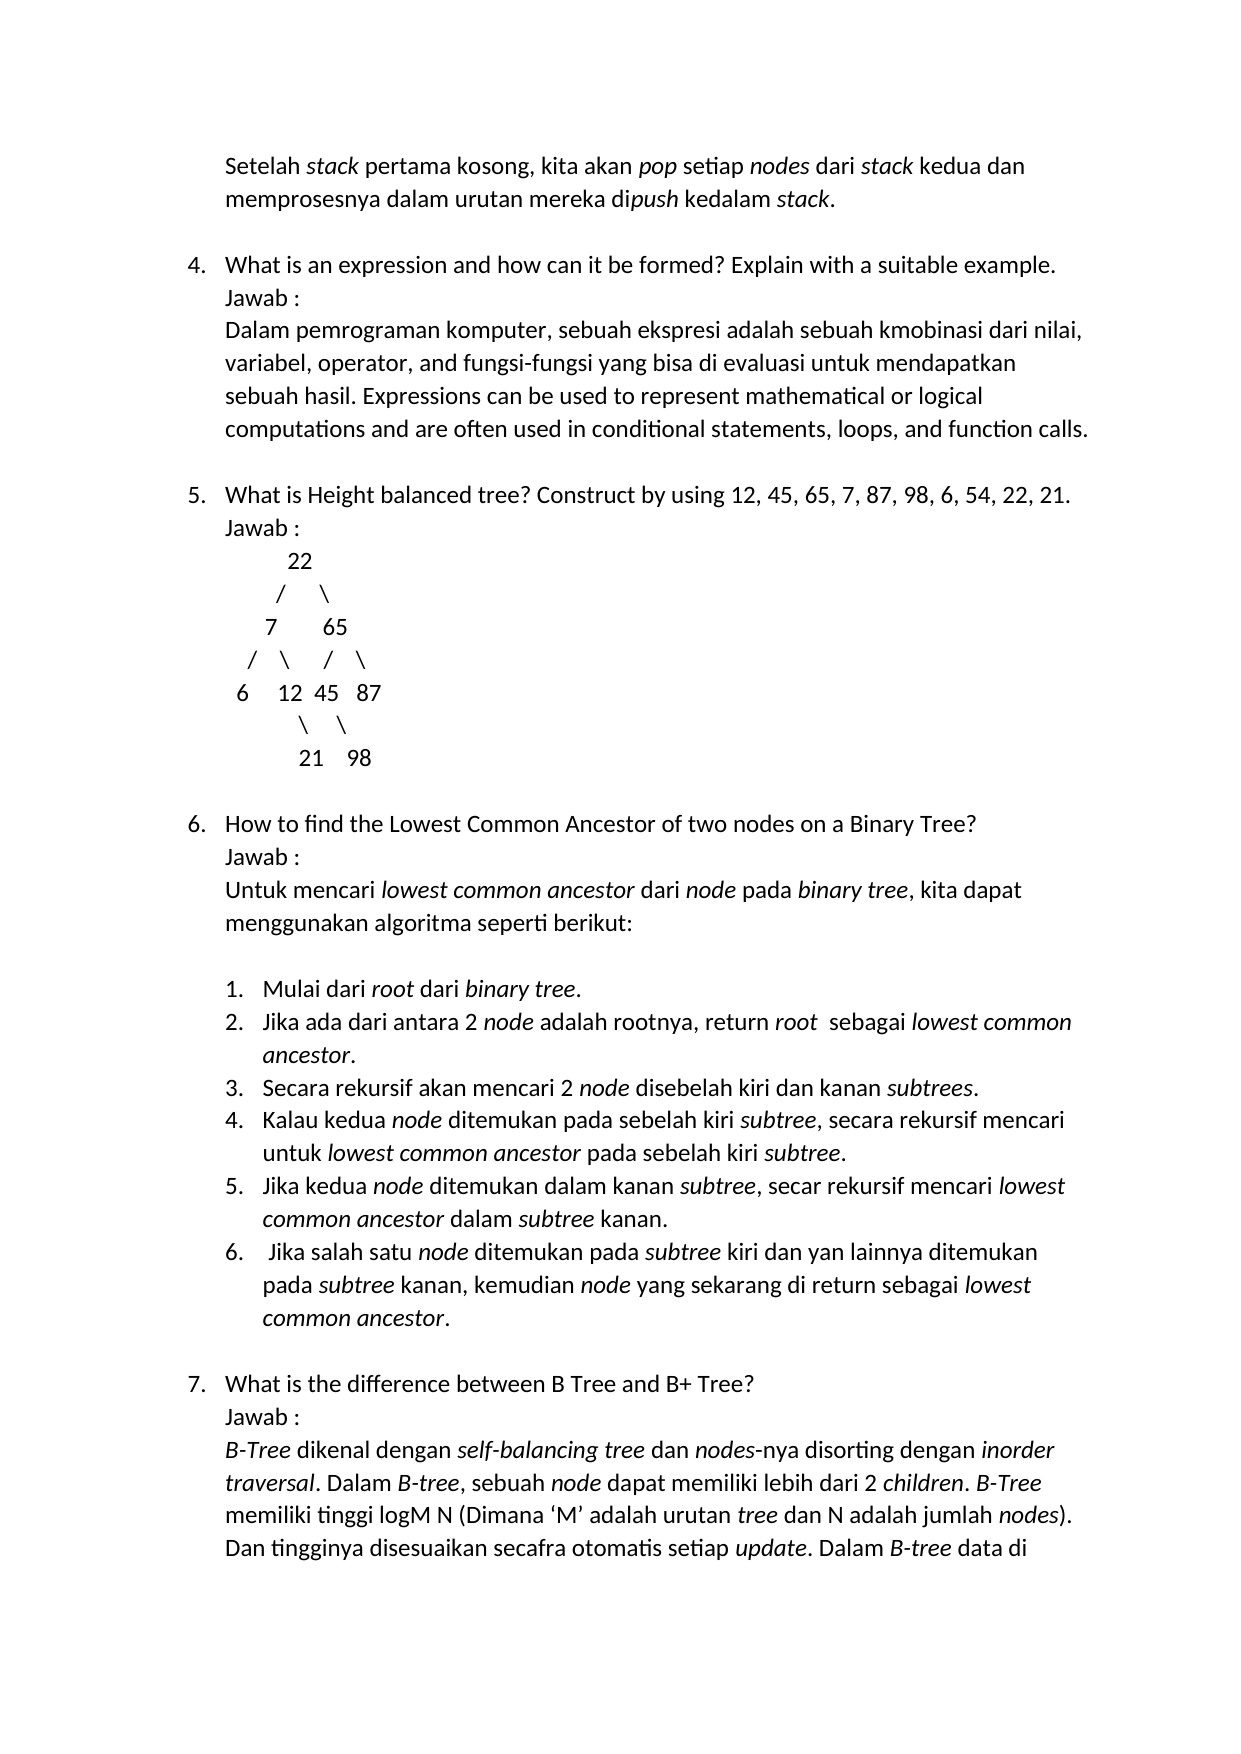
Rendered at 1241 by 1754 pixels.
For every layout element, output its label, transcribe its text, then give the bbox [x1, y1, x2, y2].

list 6 12 45 87 [225, 677, 1090, 707]
list Jawab : [225, 1401, 1090, 1431]
list Jawab : [225, 282, 1090, 312]
list Jika kedua node ditemukan dalam kanan subtree, secar rekursif mencari lowest common ancestor dalam subtree kanan. [225, 1170, 1090, 1234]
list 21 98 [225, 742, 1090, 773]
list What is the difference between B Tree and B+ Tree? [187, 1368, 1090, 1398]
list Dalam pemrograman komputer, sebuah ekspresi adalah sebuah kmobinasi dari nilai, variabel, operator, and fungsi-fungsi yang bisa di evaluasi untuk mendapatkan sebuah hasil. Expressions can be used to represent mathematical or logical computations and are often used in conditional statements, loops, and function calls. [225, 314, 1090, 444]
list 7 65 [225, 611, 1090, 641]
list \ \ [225, 709, 1090, 740]
list 22 [225, 545, 1090, 576]
list Untuk mencari lowest common ancestor dari node pada binary tree, kita dapat menggunakan algoritma seperti berikut: [225, 874, 1090, 938]
list Jika salah satu node ditemukan pada subtree kiri dan yan lainnya ditemukan pada subtree kanan, kemudian node yang sekarang di return sebagai lowest common ancestor. [225, 1236, 1090, 1333]
list Kalau kedua node ditemukan pada sebelah kiri subtree, secara rekursif mencari untuk lowest common ancestor pada sebelah kiri subtree. [225, 1104, 1090, 1168]
list Mulai dari root dari binary tree. [225, 973, 1090, 1003]
list / \ [225, 578, 1090, 608]
list What is Height balanced tree? Construct by using 12, 45, 65, 7, 87, 98, 6, 54, 22, 21. [187, 479, 1090, 510]
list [225, 1434, 1090, 1563]
list Jawab : [225, 841, 1090, 872]
list How to find the Lowest Common Ancestor of two nodes on a Binary Tree? [187, 808, 1090, 839]
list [225, 150, 1090, 213]
list Jika ada dari antara 2 node adalah rootnya, return root sebagai lowest common ancestor. [225, 1006, 1090, 1069]
list Secara rekursif akan mencari 2 node disebelah kiri dan kanan subtrees. [225, 1072, 1090, 1102]
list What is an expression and how can it be formed? Explain with a suitable example. [187, 249, 1090, 279]
list / \ / \ [225, 644, 1090, 674]
list Jawab : [225, 512, 1090, 543]
